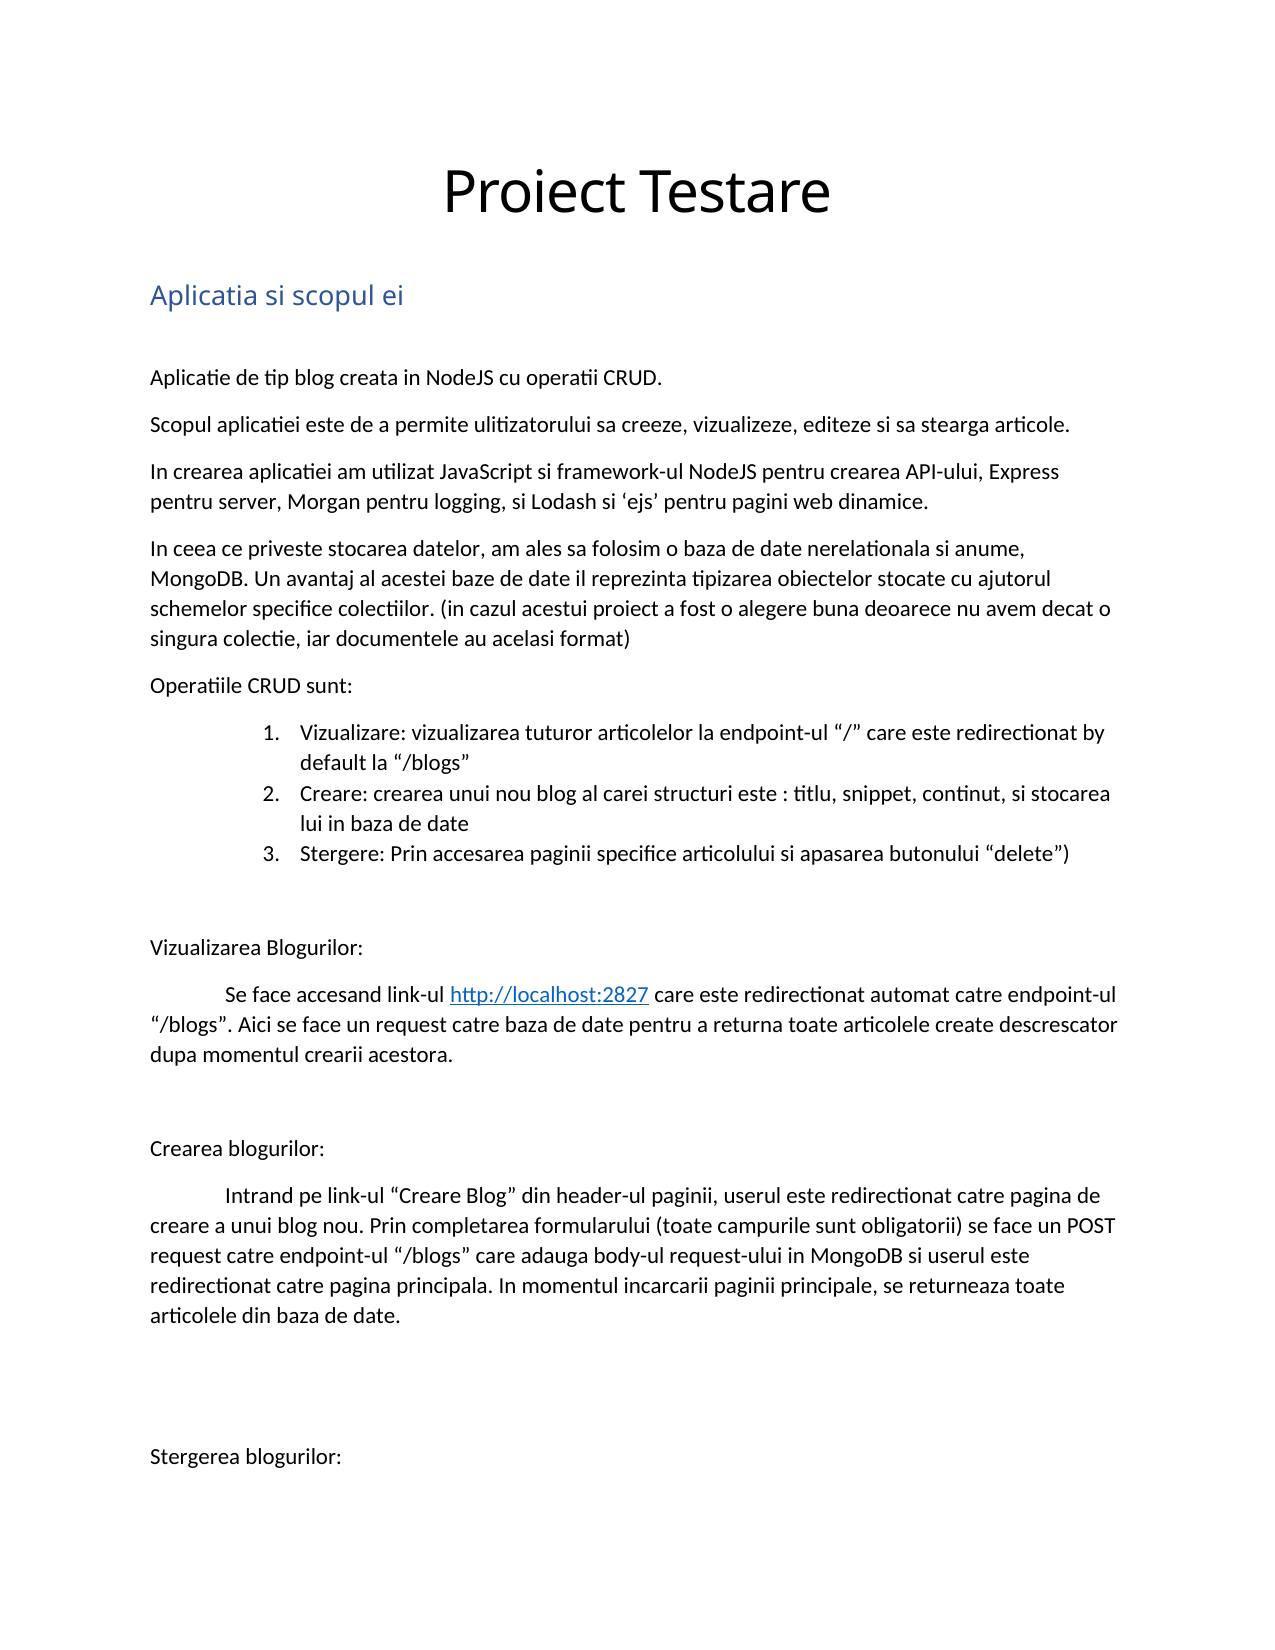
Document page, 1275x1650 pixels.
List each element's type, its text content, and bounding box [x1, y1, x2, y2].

text In ceea ce priveste stocarea datelor, am ales sa folosim o baza de date nerelationala si anume, MongoDB. Un avantaj al acestei baze de date il reprezinta tipizarea obiectelor stocate cu ajutorul schemelor specifice colectiilor. (in cazul acestui proiect a fost o alegere buna deoarece nu avem decat o singura colectie, iar documentele au acelasi format) [150, 534, 1125, 652]
subtitle Aplicatia si scopul ei [150, 276, 1125, 313]
text Vizualizarea Blogurilor: [150, 933, 1125, 961]
list Creare: crearea unui nou blog al carei structuri este : titlu, snippet, continut, si stocarea lui in baza de date [262, 779, 1125, 837]
text In crearea aplicatiei am utilizat JavaScript si framework-ul NodeJS pentru crearea API-ului, Express pentru server, Morgan pentru logging, si Lodash si ‘ejs’ pentru pagini web dinamice. [150, 457, 1125, 515]
text Crearea blogurilor: [150, 1134, 1125, 1162]
text Operatiile CRUD sunt: [150, 671, 1125, 699]
list Vizualizare: vizualizarea tuturor articolelor la endpoint-ul “/” care este redirectionat by default la “/blogs” [262, 718, 1125, 776]
text Aplicatie de tip blog creata in NodeJS cu operatii CRUD. [150, 363, 1125, 391]
text Stergerea blogurilor: [150, 1442, 1125, 1470]
title Proiect Testare [150, 150, 1125, 229]
text Intrand pe link-ul “Creare Blog” din header-ul paginii, userul este redirectionat catre pagina de creare a unui blog nou. Prin completarea formularului (toate campurile sunt obligatorii) se face un POST request catre endpoint-ul “/blogs” care adauga body-ul request-ului in MongoDB si userul este redirectionat catre pagina principala. In momentul incarcarii paginii principale, se returneaza toate articolele din baza de date. [150, 1181, 1125, 1329]
text Se face accesand link-ul http://localhost:2827 care este redirectionat automat catre endpoint-ul “/blogs”. Aici se face un request catre baza de date pentru a returna toate articolele create descrescator dupa momentul crearii acestora. [150, 980, 1125, 1068]
list Stergere: Prin accesarea paginii specifice articolului si apasarea butonului “delete”) [262, 839, 1125, 867]
text Scopul aplicatiei este de a permite ulitizatorului sa creeze, vizualizeze, editeze si sa stearga articole. [150, 410, 1125, 438]
